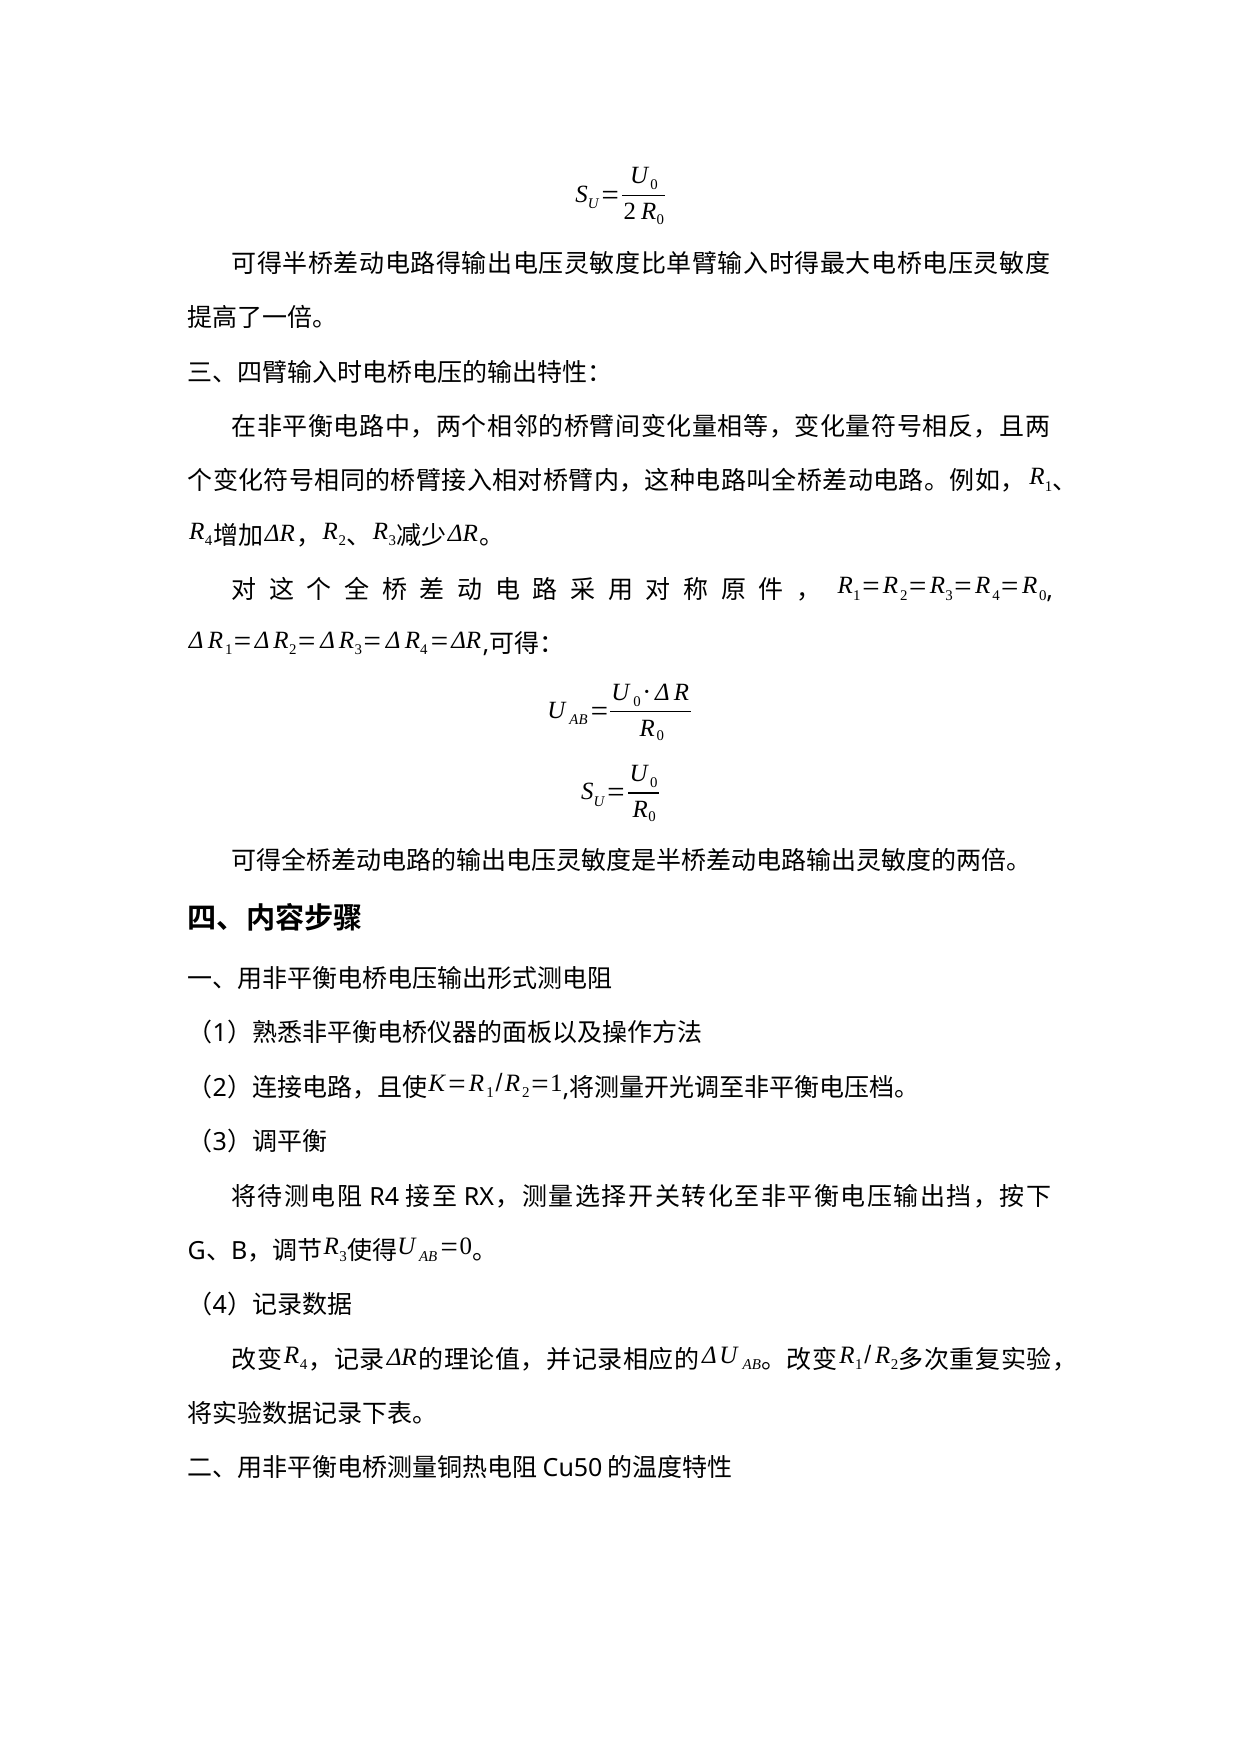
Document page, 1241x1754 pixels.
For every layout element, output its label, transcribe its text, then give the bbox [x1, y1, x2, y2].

text 将待测电阻R4接至RX，测量选择开关转化至非平衡电压输出挡，按下G、B，调节使得。 [187, 1176, 1053, 1267]
text 改变，记录的理论值，并记录相应的。改变多次重复实验，将实验数据记录下表。 [187, 1339, 1053, 1430]
text 四、内容步骤 [187, 895, 1053, 937]
text （3）调平衡 [187, 1122, 1053, 1158]
text （1）熟悉非平衡电桥仪器的面板以及操作方法 [187, 1013, 1053, 1049]
text 可得全桥差动电路的输出电压灵敏度是半桥差动电路输出灵敏度的两倍。 [187, 841, 1053, 877]
text 对这个全桥差动电路采用对称原件，,,可得： [187, 569, 1053, 660]
text 一、用非平衡电桥电压输出形式测电阻 [187, 958, 1053, 995]
text （2）连接电路，且使,将测量开光调至非平衡电压档。 [187, 1067, 1053, 1103]
text 三、四臂输入时电桥电压的输出特性： [187, 352, 1053, 388]
text 在非平衡电路中，两个相邻的桥臂间变化量相等，变化量符号相反，且两个变化符号相同的桥臂接入相对桥臂内，这种电路叫全桥差动电路。例如，、增加，、减少。 [187, 406, 1053, 551]
text 可得半桥差动电路得输出电压灵敏度比单臂输入时得最大电桥电压灵敏度提高了一倍。 [187, 243, 1053, 334]
text 二、用非平衡电桥测量铜热电阻Cu50的温度特性 [187, 1448, 1053, 1484]
text （4）记录数据 [187, 1285, 1053, 1321]
